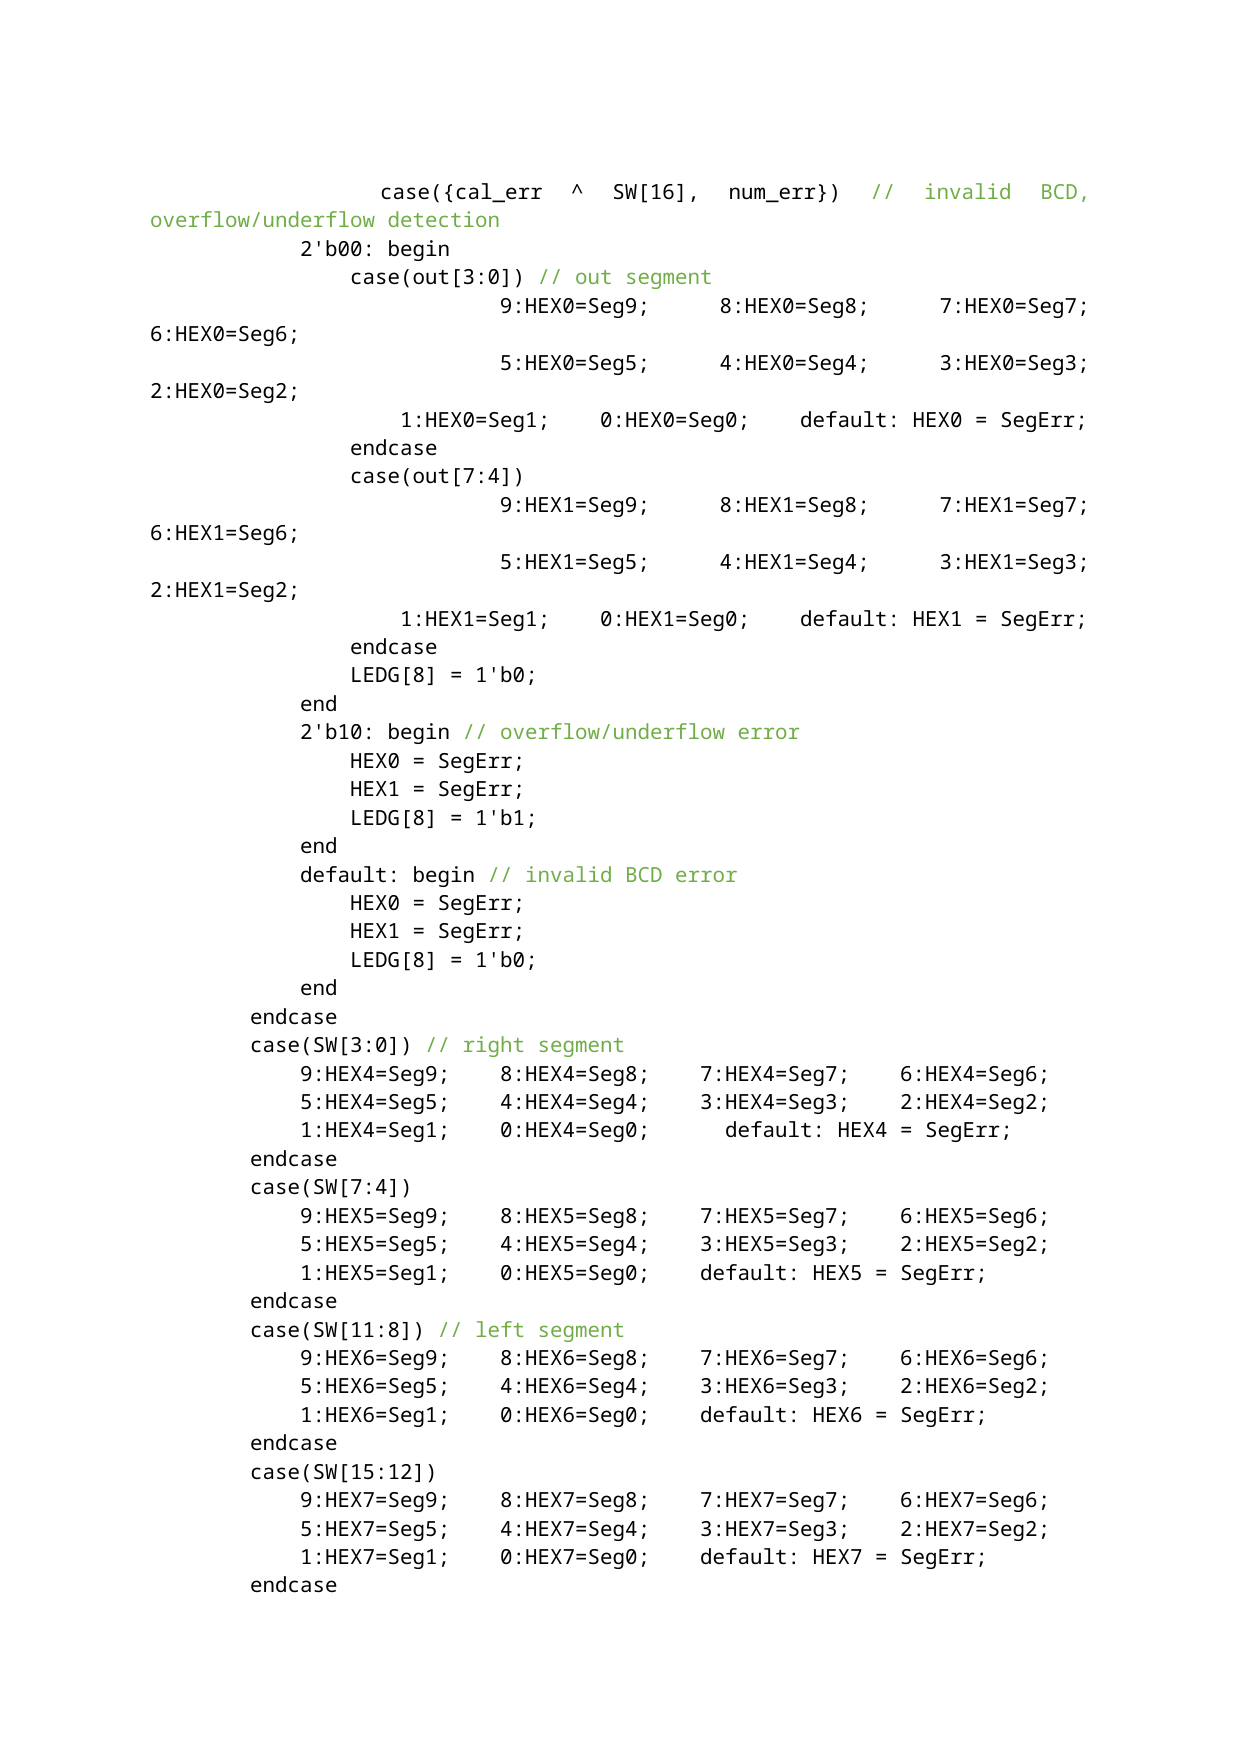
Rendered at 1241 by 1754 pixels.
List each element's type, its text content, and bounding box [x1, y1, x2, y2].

text LEDG[8] = 1'b0; [150, 661, 1090, 689]
text end [150, 973, 1090, 1002]
text LEDG[8] = 1'b0; [150, 945, 1090, 973]
text 1:HEX0=Seg1; 0:HEX0=Seg0; default: HEX0 = SegErr; [150, 405, 1090, 433]
text 2'b00: begin [150, 234, 1090, 262]
text 9:HEX0=Seg9; 8:HEX0=Seg8; 7:HEX0=Seg7; 6:HEX0=Seg6; [150, 291, 1090, 348]
text LEDG[8] = 1'b1; [150, 803, 1090, 831]
text 9:HEX1=Seg9; 8:HEX1=Seg8; 7:HEX1=Seg7; 6:HEX1=Seg6; [150, 490, 1090, 547]
text HEX0 = SegErr; [150, 746, 1090, 774]
text 9:HEX7=Seg9; 8:HEX7=Seg8; 7:HEX7=Seg7; 6:HEX7=Seg6; [150, 1485, 1090, 1514]
text HEX1 = SegErr; [150, 917, 1090, 945]
text HEX1 = SegErr; [150, 774, 1090, 803]
text endcase [150, 1144, 1090, 1172]
text end [150, 831, 1090, 860]
text 5:HEX5=Seg5; 4:HEX5=Seg4; 3:HEX5=Seg3; 2:HEX5=Seg2; [150, 1229, 1090, 1258]
text 9:HEX6=Seg9; 8:HEX6=Seg8; 7:HEX6=Seg7; 6:HEX6=Seg6; [150, 1343, 1090, 1372]
text case(out[7:4]) [150, 462, 1090, 490]
text 1:HEX7=Seg1; 0:HEX7=Seg0; default: HEX7 = SegErr; [150, 1542, 1090, 1571]
text default: begin // invalid BCD error [150, 860, 1090, 888]
text case({cal_err ^ SW[16], num_err}) // invalid BCD, overflow/underflow detection [150, 177, 1090, 234]
text 1:HEX6=Seg1; 0:HEX6=Seg0; default: HEX6 = SegErr; [150, 1400, 1090, 1428]
text 1:HEX1=Seg1; 0:HEX1=Seg0; default: HEX1 = SegErr; [150, 604, 1090, 632]
text endcase [150, 433, 1090, 462]
text case(out[3:0]) // out segment [150, 262, 1090, 291]
text endcase [150, 632, 1090, 661]
text HEX0 = SegErr; [150, 888, 1090, 917]
text case(SW[3:0]) // right segment [150, 1030, 1090, 1059]
text 9:HEX4=Seg9; 8:HEX4=Seg8; 7:HEX4=Seg7; 6:HEX4=Seg6; [150, 1059, 1090, 1087]
text 1:HEX4=Seg1; 0:HEX4=Seg0; default: HEX4 = SegErr; [150, 1116, 1090, 1144]
text 5:HEX6=Seg5; 4:HEX6=Seg4; 3:HEX6=Seg3; 2:HEX6=Seg2; [150, 1372, 1090, 1400]
text case(SW[15:12]) [150, 1457, 1090, 1485]
text 5:HEX1=Seg5; 4:HEX1=Seg4; 3:HEX1=Seg3; 2:HEX1=Seg2; [150, 547, 1090, 604]
text 1:HEX5=Seg1; 0:HEX5=Seg0; default: HEX5 = SegErr; [150, 1258, 1090, 1286]
text case(SW[7:4]) [150, 1172, 1090, 1201]
text 5:HEX7=Seg5; 4:HEX7=Seg4; 3:HEX7=Seg3; 2:HEX7=Seg2; [150, 1514, 1090, 1542]
text 5:HEX4=Seg5; 4:HEX4=Seg4; 3:HEX4=Seg3; 2:HEX4=Seg2; [150, 1087, 1090, 1116]
text endcase [150, 1428, 1090, 1457]
text end [150, 689, 1090, 717]
text endcase [150, 1002, 1090, 1030]
text endcase [150, 1286, 1090, 1315]
text case(SW[11:8]) // left segment [150, 1315, 1090, 1343]
text 9:HEX5=Seg9; 8:HEX5=Seg8; 7:HEX5=Seg7; 6:HEX5=Seg6; [150, 1201, 1090, 1229]
text 5:HEX0=Seg5; 4:HEX0=Seg4; 3:HEX0=Seg3; 2:HEX0=Seg2; [150, 348, 1090, 405]
text endcase [150, 1571, 1090, 1599]
text 2'b10: begin // overflow/underflow error [150, 717, 1090, 746]
